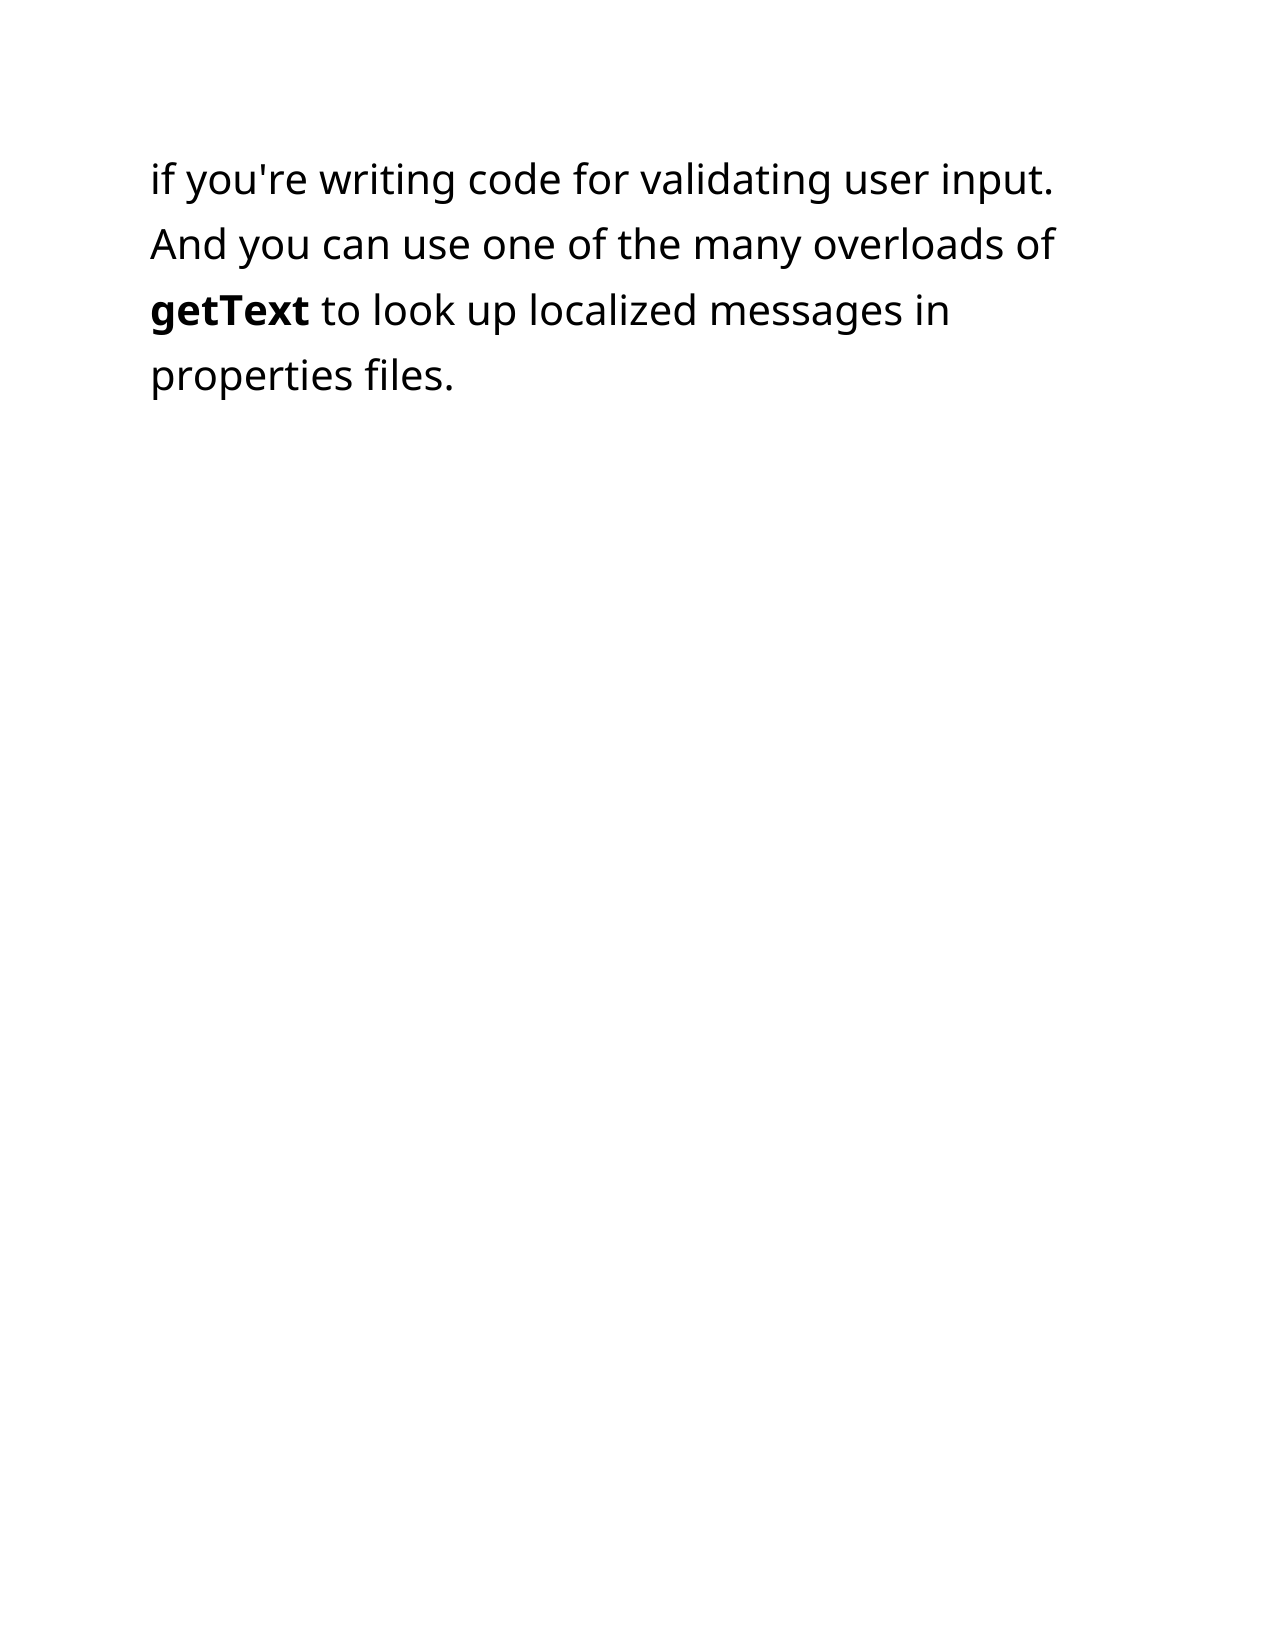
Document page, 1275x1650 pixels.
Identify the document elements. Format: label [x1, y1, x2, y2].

text [150, 150, 1125, 402]
